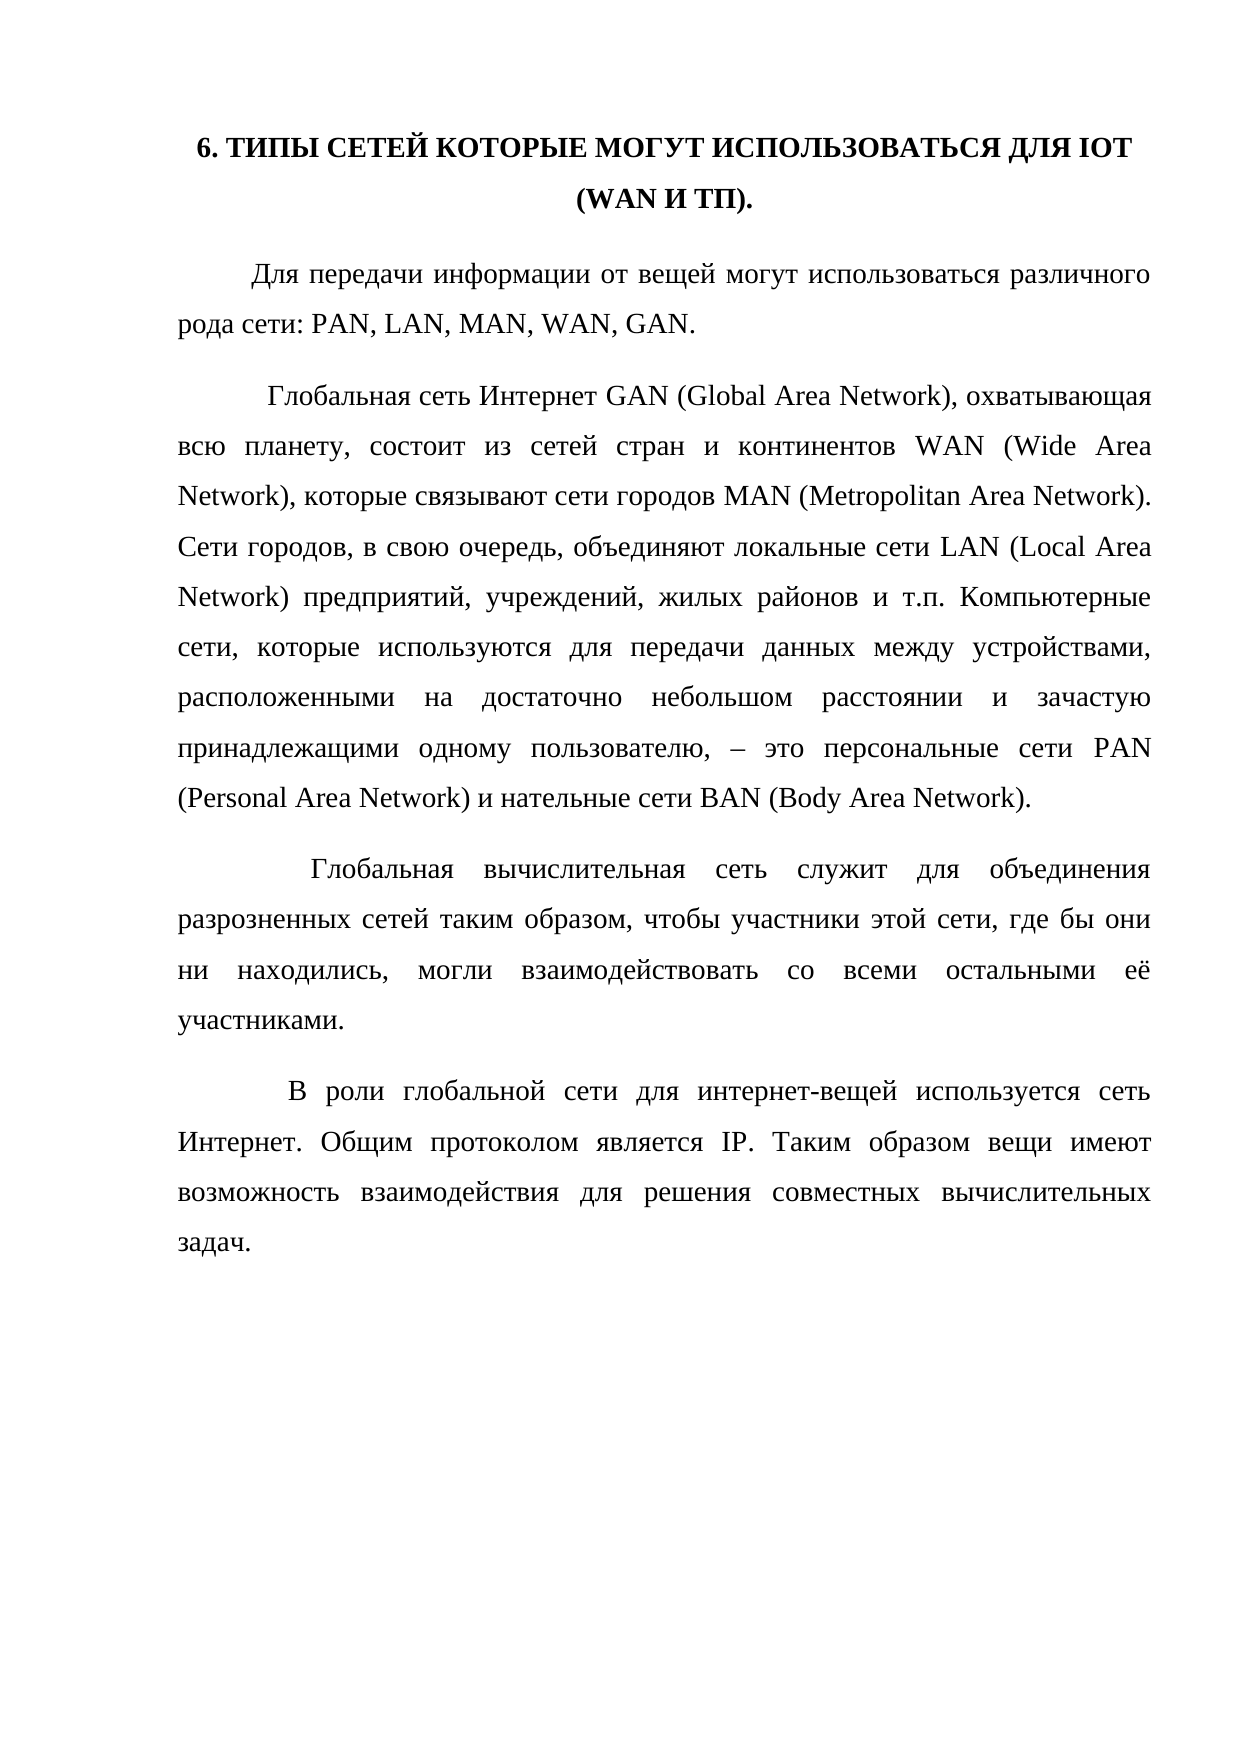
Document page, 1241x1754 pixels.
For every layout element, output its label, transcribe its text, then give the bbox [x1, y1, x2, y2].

text Для передачи информации от вещей могут использоваться различного рода сети: PAN, LAN, MAN, WAN, GAN. [177, 256, 1152, 340]
subtitle 6. Типы сетей которые могут использоваться для IoT (WAN и тп). [177, 131, 1152, 214]
text Глобальная вычислительная сеть служит для объединения разрозненных сетей таким образом, чтобы участники этой сети, где бы они ни находились, могли взаимодействовать со всеми остальными её участниками. [177, 851, 1152, 1036]
text В роли глобальной сети для интернет-вещей используется сеть Интернет. Общим протоколом является IP. Таким образом вещи имеют возможность взаимодействия для решения совместных вычислительных задач. [177, 1073, 1152, 1258]
text Глобальная сеть Интернет GAN (Global Area Network), охватывающая всю планету, состоит из сетей стран и континентов WAN (Wide Area Network), которые связывают сети городов MAN (Metropolitan Area Network). Сети городов, в свою очередь, объединяют локальные сети LAN (Local Area Network) предприятий, учреждений, жилых районов и т.п. Компьютерные сети, которые используются для передачи данных между устройствами, расположенными на достаточно небольшом расстоянии и зачастую принадлежащими одному пользователю, – это персональные сети PAN (Personal Area Network) и нательные сети BAN (Body Area Network). [177, 378, 1152, 814]
